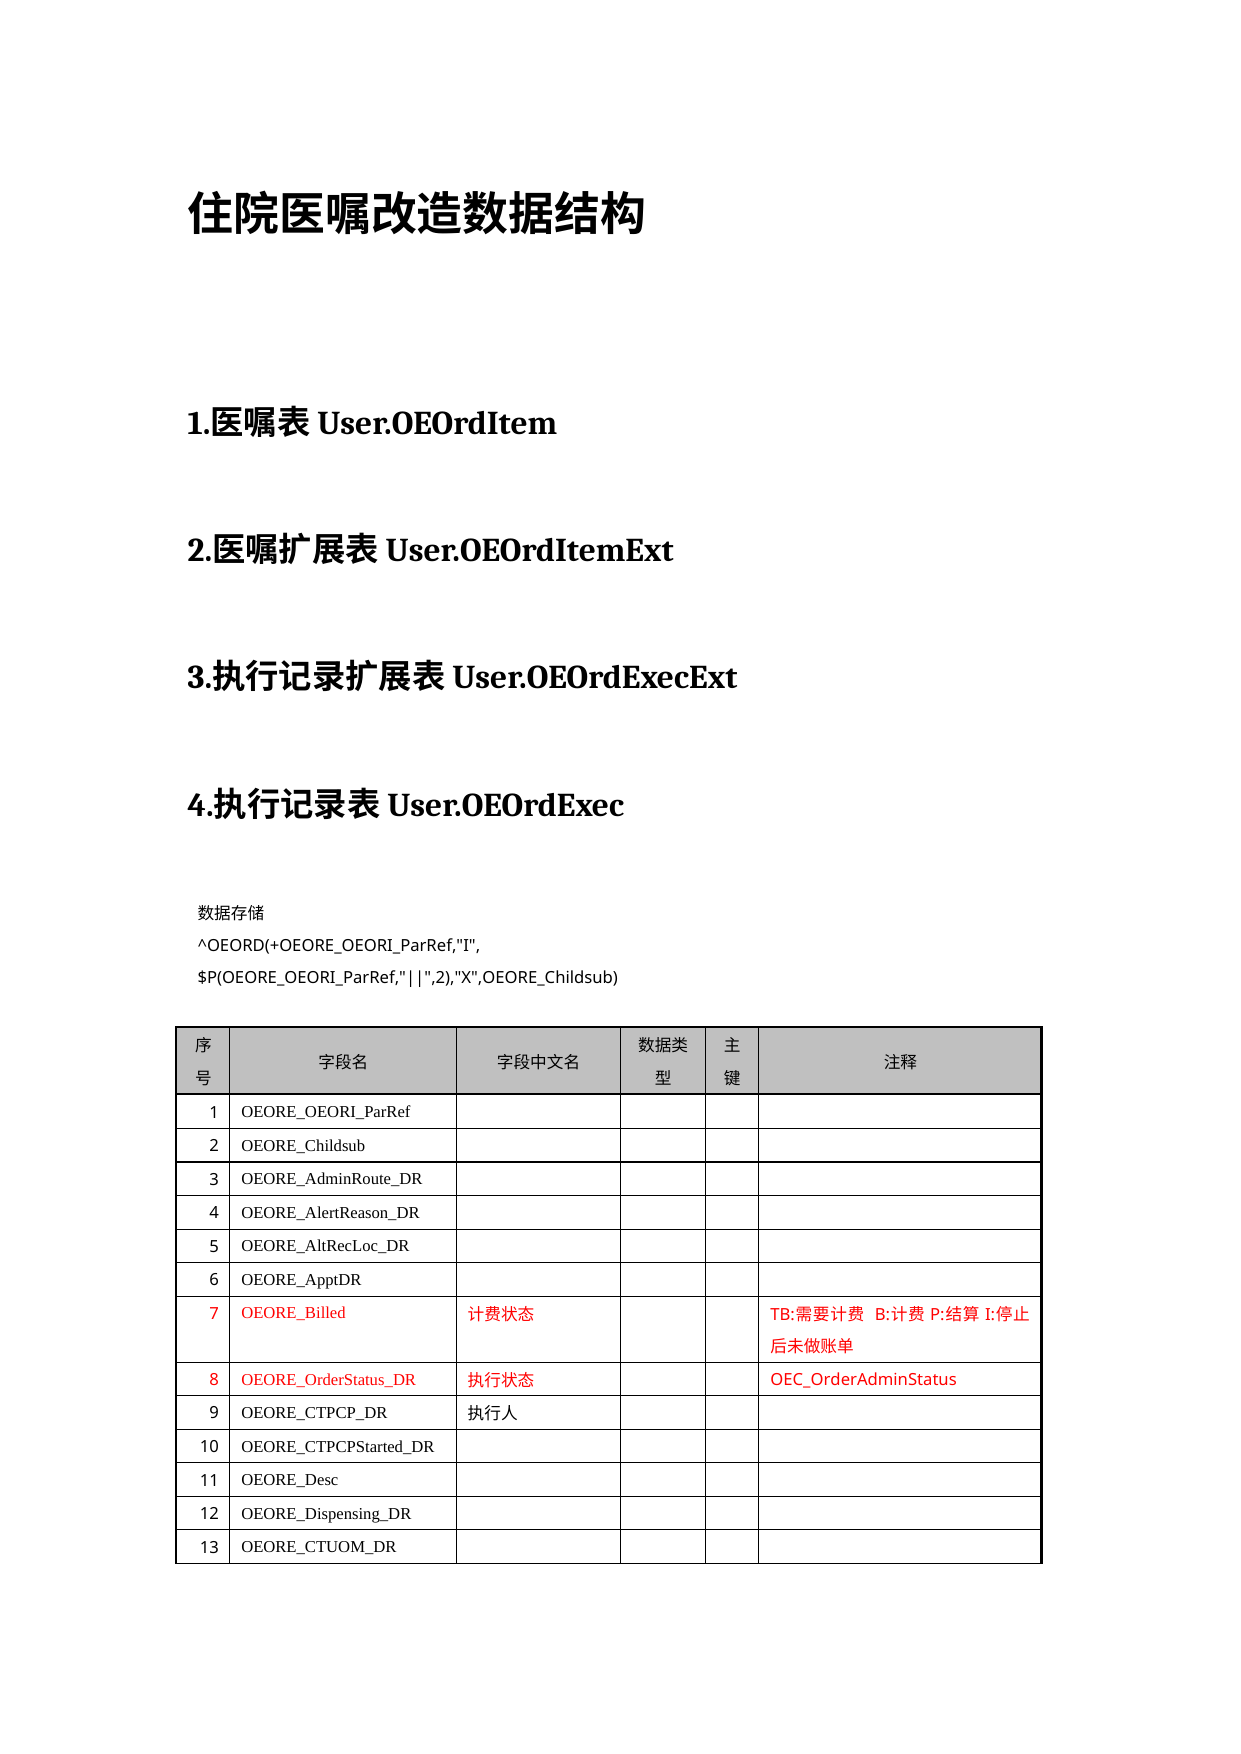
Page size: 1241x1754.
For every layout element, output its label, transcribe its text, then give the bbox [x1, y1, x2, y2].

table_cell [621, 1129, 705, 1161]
subtitle 2.医嘱扩展表User.OEOrdItemExt [187, 514, 1053, 579]
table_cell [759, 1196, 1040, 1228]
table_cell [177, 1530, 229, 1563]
subtitle 1.医嘱表User.OEOrdItem [187, 387, 1053, 452]
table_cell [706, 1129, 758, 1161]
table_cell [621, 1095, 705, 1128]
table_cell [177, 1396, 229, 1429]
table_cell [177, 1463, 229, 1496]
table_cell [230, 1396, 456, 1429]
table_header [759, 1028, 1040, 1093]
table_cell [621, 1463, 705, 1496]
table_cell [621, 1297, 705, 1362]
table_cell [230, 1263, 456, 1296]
subtitle 4.执行记录表User.OEOrdExec [187, 769, 1053, 834]
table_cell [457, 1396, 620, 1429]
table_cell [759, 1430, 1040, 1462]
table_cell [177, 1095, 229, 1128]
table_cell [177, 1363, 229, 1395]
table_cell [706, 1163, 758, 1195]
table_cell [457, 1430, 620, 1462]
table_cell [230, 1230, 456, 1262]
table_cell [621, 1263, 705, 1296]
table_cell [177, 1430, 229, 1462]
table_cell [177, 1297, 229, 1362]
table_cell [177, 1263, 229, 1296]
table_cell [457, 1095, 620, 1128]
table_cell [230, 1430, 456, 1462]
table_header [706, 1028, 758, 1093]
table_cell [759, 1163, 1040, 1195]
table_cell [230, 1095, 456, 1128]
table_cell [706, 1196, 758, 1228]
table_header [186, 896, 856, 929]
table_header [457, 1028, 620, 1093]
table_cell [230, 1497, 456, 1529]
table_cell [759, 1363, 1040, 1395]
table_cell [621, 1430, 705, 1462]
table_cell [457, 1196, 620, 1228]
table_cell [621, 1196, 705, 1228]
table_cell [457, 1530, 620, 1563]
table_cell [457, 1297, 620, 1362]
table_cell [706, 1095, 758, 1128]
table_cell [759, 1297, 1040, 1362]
subtitle 住院医嘱改造数据结构 [187, 162, 1053, 259]
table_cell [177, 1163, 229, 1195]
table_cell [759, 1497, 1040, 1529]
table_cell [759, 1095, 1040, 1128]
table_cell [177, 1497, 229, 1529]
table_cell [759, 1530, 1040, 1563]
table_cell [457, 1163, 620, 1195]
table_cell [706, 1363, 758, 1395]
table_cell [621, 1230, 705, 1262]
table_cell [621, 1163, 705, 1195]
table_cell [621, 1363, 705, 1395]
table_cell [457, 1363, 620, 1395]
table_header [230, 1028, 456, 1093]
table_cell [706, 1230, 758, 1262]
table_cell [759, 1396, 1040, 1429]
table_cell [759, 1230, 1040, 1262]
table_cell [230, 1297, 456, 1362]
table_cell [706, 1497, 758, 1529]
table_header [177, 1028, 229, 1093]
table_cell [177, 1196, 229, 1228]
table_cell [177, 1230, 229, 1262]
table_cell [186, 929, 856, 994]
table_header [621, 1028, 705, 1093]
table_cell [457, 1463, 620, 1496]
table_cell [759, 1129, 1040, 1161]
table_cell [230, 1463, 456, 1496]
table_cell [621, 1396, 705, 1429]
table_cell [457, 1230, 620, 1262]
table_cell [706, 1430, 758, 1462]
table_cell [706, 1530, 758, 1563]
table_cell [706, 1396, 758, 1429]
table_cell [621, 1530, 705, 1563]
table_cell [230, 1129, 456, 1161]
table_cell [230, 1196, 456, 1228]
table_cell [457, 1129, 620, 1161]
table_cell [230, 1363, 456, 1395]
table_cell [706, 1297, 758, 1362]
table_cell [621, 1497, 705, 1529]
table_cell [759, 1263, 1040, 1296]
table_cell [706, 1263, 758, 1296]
subtitle 3.执行记录扩展表User.OEOrdExecExt [187, 642, 1053, 707]
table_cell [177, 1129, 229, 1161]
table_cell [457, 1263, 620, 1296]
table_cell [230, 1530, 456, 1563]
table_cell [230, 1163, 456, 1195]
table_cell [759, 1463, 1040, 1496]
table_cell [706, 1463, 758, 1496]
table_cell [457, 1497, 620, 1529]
